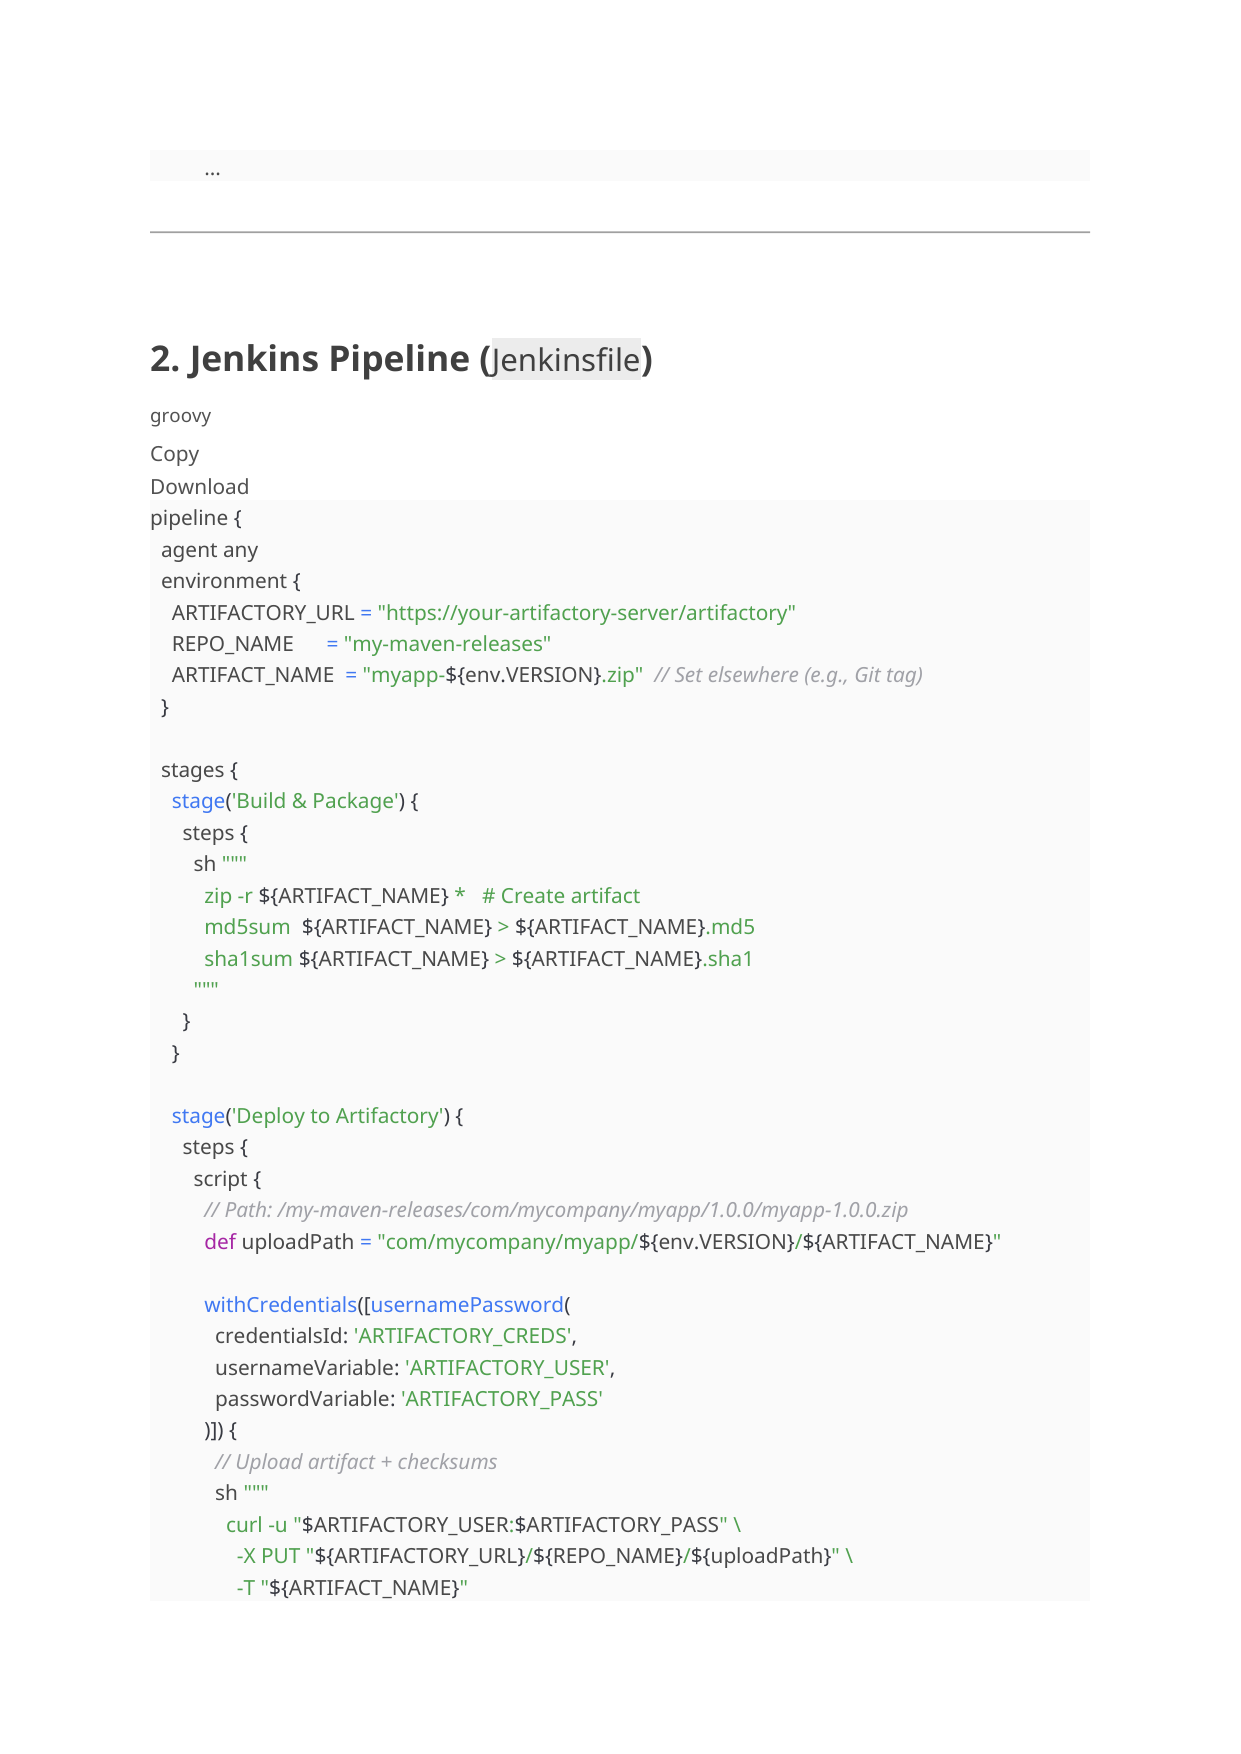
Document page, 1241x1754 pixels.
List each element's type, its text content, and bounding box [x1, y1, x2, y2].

text withCredentials([usernamePassword( [150, 1287, 1090, 1318]
text environment { [150, 563, 1090, 594]
text credentialsId: 'ARTIFACTORY_CREDS', [150, 1318, 1090, 1349]
text ARTIFACT_NAME = "myapp-${env.VERSION}.zip" // Set elsewhere (e.g., Git tag) [150, 657, 1090, 689]
text agent any [150, 532, 1090, 563]
text """ [150, 972, 1090, 1003]
text } [150, 1035, 1090, 1066]
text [150, 1507, 1090, 1538]
text stage('Deploy to Artifactory') { [150, 1098, 1090, 1129]
text zip -r ${ARTIFACT_NAME} * # Create artifact [150, 878, 1090, 909]
text script { [150, 1161, 1090, 1192]
text sha1sum ${ARTIFACT_NAME} > ${ARTIFACT_NAME}.sha1 [150, 941, 1090, 972]
text stages { [150, 752, 1090, 783]
text -X PUT "${ARTIFACTORY_URL}/${REPO_NAME}/${uploadPath}" \ [150, 1538, 1090, 1570]
text )]) { [150, 1412, 1090, 1444]
text // Upload artifact + checksums [150, 1444, 1090, 1475]
text // Path: /my-maven-releases/com/mycompany/myapp/1.0.0/myapp-1.0.0.zip [150, 1192, 1090, 1224]
text ... [150, 150, 1090, 181]
text -T "${ARTIFACT_NAME}" [150, 1570, 1090, 1601]
text ARTIFACTORY_URL = "https://your-artifactory-server/artifactory" [150, 594, 1090, 626]
text sh """ [150, 846, 1090, 878]
text Copy [150, 428, 1090, 467]
text groovy [150, 403, 1090, 428]
text sh """ [150, 1475, 1090, 1507]
text md5sum ${ARTIFACT_NAME} > ${ARTIFACT_NAME}.md5 [150, 909, 1090, 941]
text passwordVariable: 'ARTIFACTORY_PASS' [150, 1381, 1090, 1412]
text stage('Build & Package') { [150, 783, 1090, 815]
text } [150, 1003, 1090, 1035]
text usernameVariable: 'ARTIFACTORY_USER', [150, 1349, 1090, 1381]
text 2. Jenkins Pipeline (Jenkinsfile) [150, 333, 1090, 381]
text Download [150, 467, 1090, 500]
text steps { [150, 815, 1090, 846]
text steps { [150, 1129, 1090, 1161]
text def uploadPath = "com/mycompany/myapp/${env.VERSION}/${ARTIFACT_NAME}" [150, 1224, 1090, 1255]
text } [150, 689, 1090, 720]
text pipeline { [150, 500, 1090, 532]
text REPO_NAME = "my-maven-releases" [150, 626, 1090, 657]
